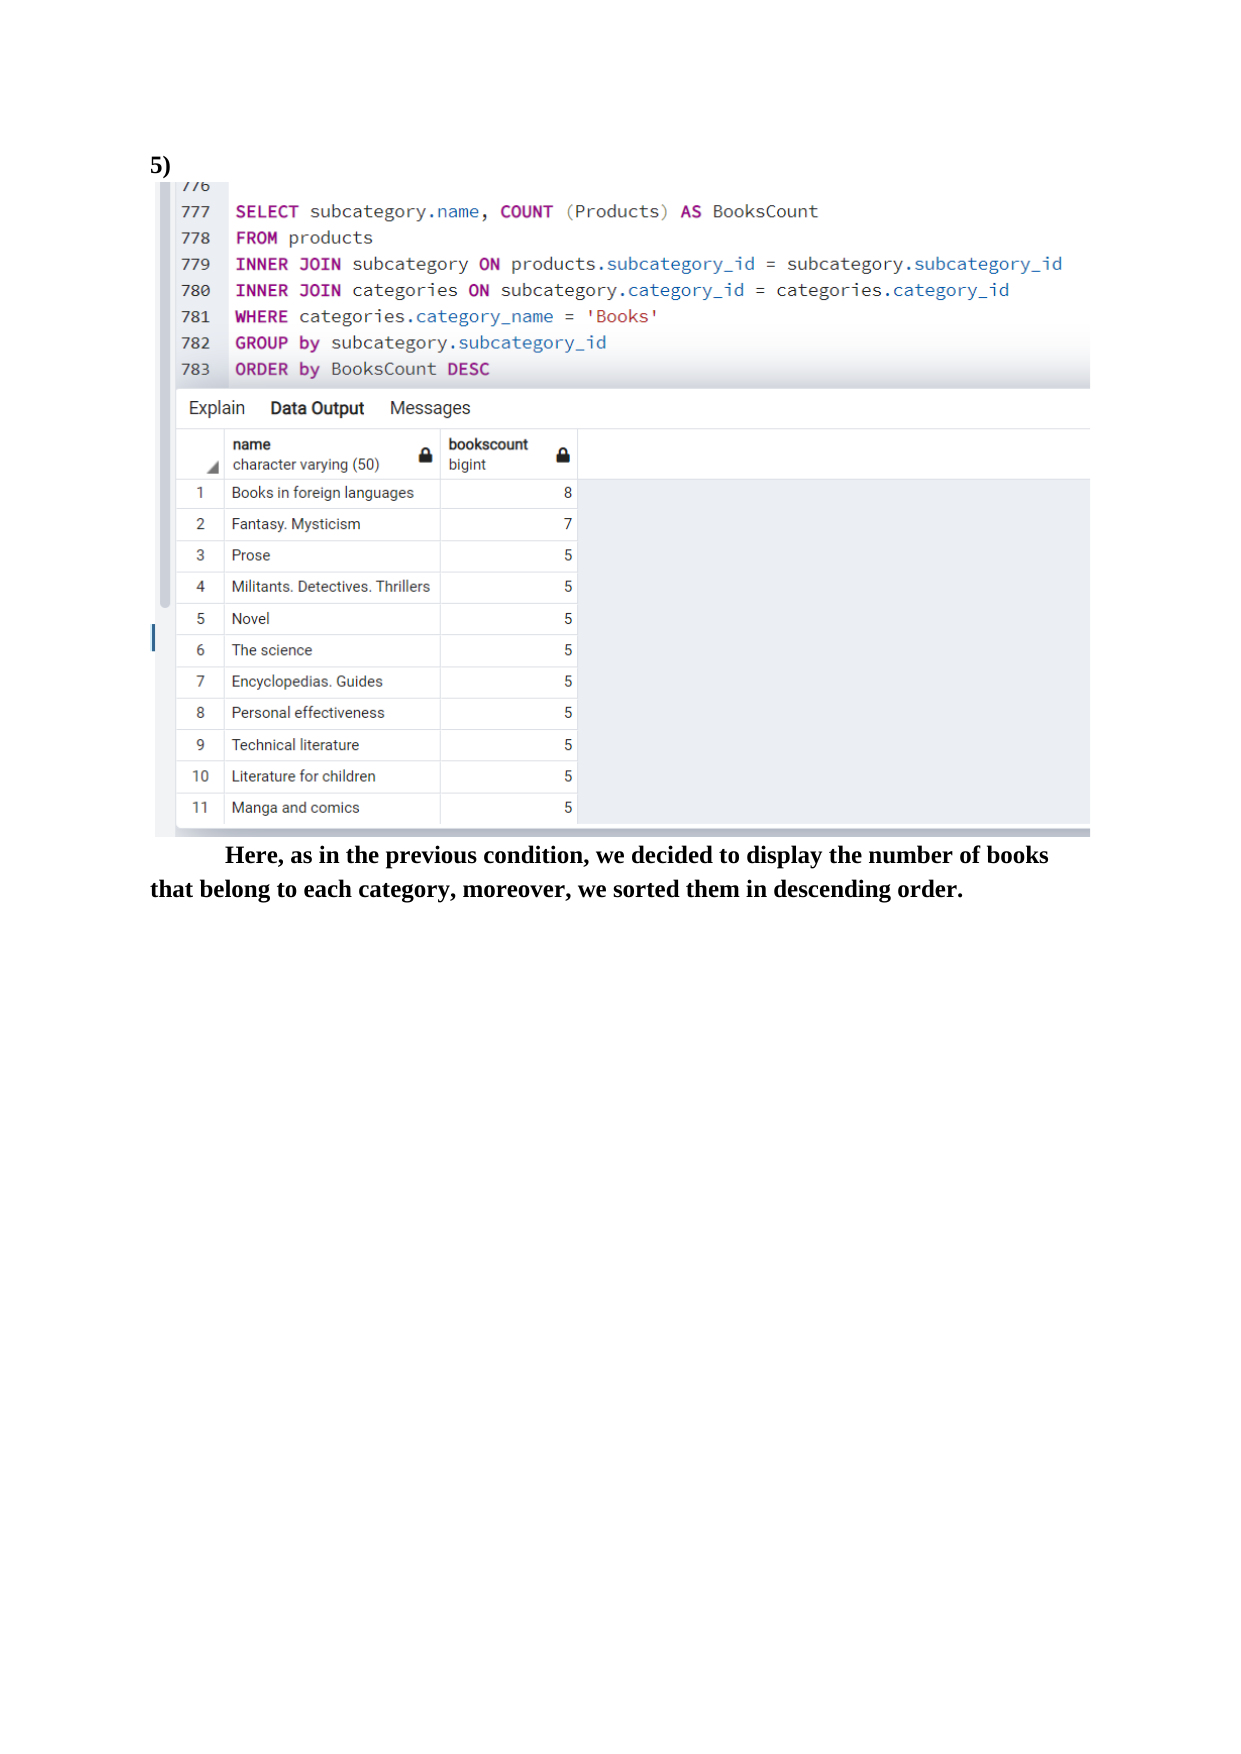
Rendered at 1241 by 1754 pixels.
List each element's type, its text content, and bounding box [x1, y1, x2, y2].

text 5) [150, 150, 1090, 182]
picture [150, 182, 1091, 837]
text Here, as in the previous condition, we decided to display the number of books that belong to each category, moreover, we sorted them in descending order. [150, 841, 1090, 902]
